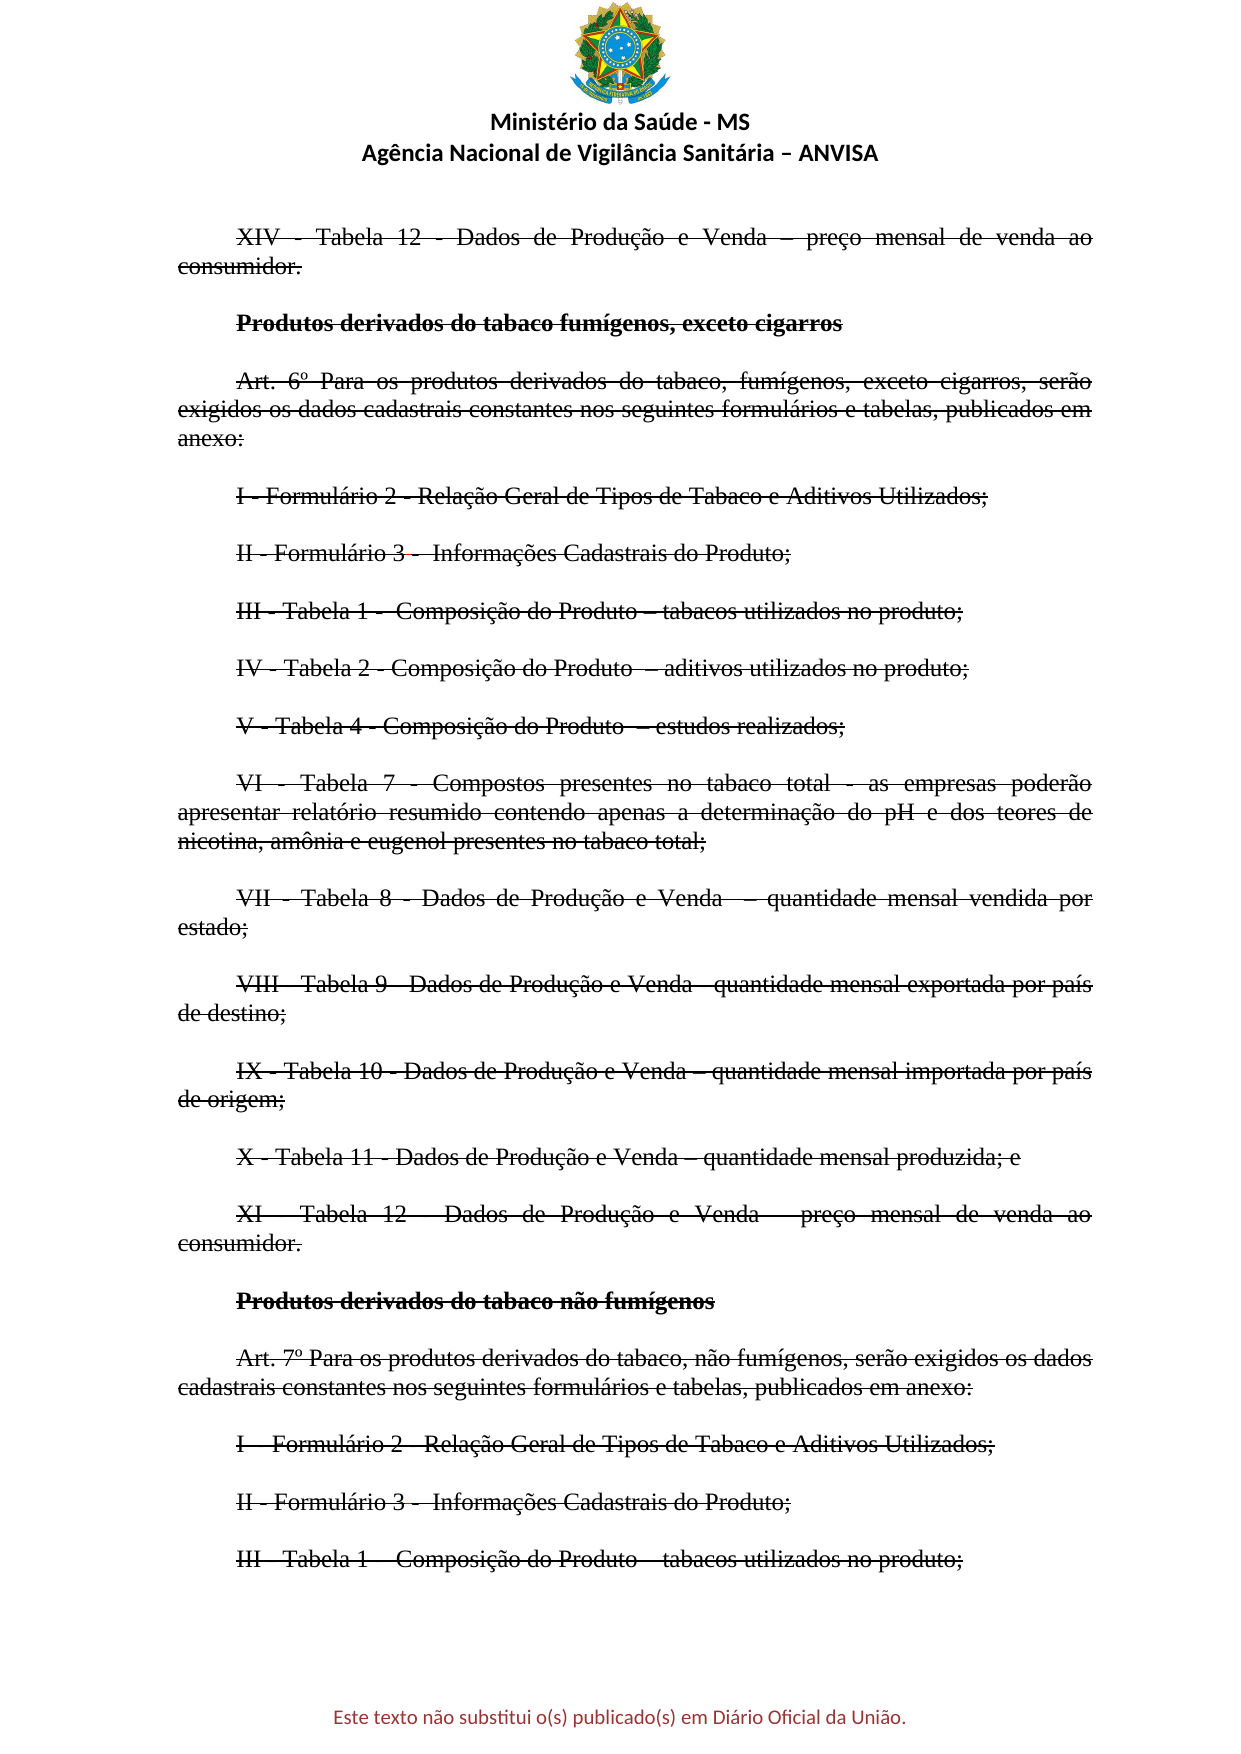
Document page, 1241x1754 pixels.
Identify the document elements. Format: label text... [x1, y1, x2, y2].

text VIII - Tabela 9 - Dados de Produção e Venda - quantidade mensal exportada por país de destino; [177, 969, 1093, 1027]
text XI - Tabela 12 - Dados de Produção e Venda – preço mensal de venda ao consumidor. [177, 1199, 1093, 1257]
text III - Tabela 1 - Composição do Produto – tabacos utilizados no produto; [177, 1544, 1093, 1573]
text Art. 7º Para os produtos derivados do tabaco, não fumígenos, serão exigidos os dados cadastrais constantes nos seguintes formulários e tabelas, publicados em anexo: [177, 1343, 1093, 1401]
text II - Formulário 3 - Informações Cadastrais do Produto; [177, 538, 1093, 567]
text III - Tabela 1 - Composição do Produto – tabacos utilizados no produto; [177, 596, 1093, 624]
text VI - Tabela 7 - Compostos presentes no tabaco total - as empresas poderão apresentar relatório resumido contendo apenas a determinação do pH e dos teores de nicotina, amônia e eugenol presentes no tabaco total; [177, 768, 1093, 813]
text I - Formulário 2 - Relação Geral de Tipos de Tabaco e Aditivos Utilizados; [177, 481, 1093, 509]
text IX - Tabela 10 - Dados de Produção e Venda – quantidade mensal importada por país de origem; [177, 1056, 1093, 1113]
text VII - Tabela 8 - Dados de Produção e Venda – quantidade mensal vendida por estado; [177, 883, 1093, 941]
text Produtos derivados do tabaco não fumígenos [177, 1286, 1093, 1314]
text X - Tabela 11 - Dados de Produção e Venda – quantidade mensal produzida; e [177, 1142, 1093, 1171]
text Produtos derivados do tabaco fumígenos, exceto cigarros [177, 308, 1093, 337]
text II - Formulário 3 - Informações Cadastrais do Produto; [177, 1487, 1093, 1516]
text VI - Tabela 7 - Compostos presentes no tabaco total - as empresas poderão apresentar relatório resumido contendo apenas a determinação do pH e dos teores de nicotina, amônia e eugenol presentes no tabaco total; [177, 814, 1093, 854]
text V - Tabela 4 - Composição do Produto – estudos realizados; [177, 711, 1093, 739]
text Art. 6º Para os produtos derivados do tabaco, fumígenos, exceto cigarros, serão exigidos os dados cadastrais constantes nos seguintes formulários e tabelas, publicados em anexo: [177, 366, 1093, 452]
text IV - Tabela 2 - Composição do Produto – aditivos utilizados no produto; [177, 653, 1093, 682]
picture [566, 0, 674, 107]
text I - Formulário 2 - Relação Geral de Tipos de Tabaco e Aditivos Utilizados; [177, 1429, 1093, 1458]
text XIV - Tabela 12 - Dados de Produção e Venda – preço mensal de venda ao consumidor. [177, 222, 1093, 279]
